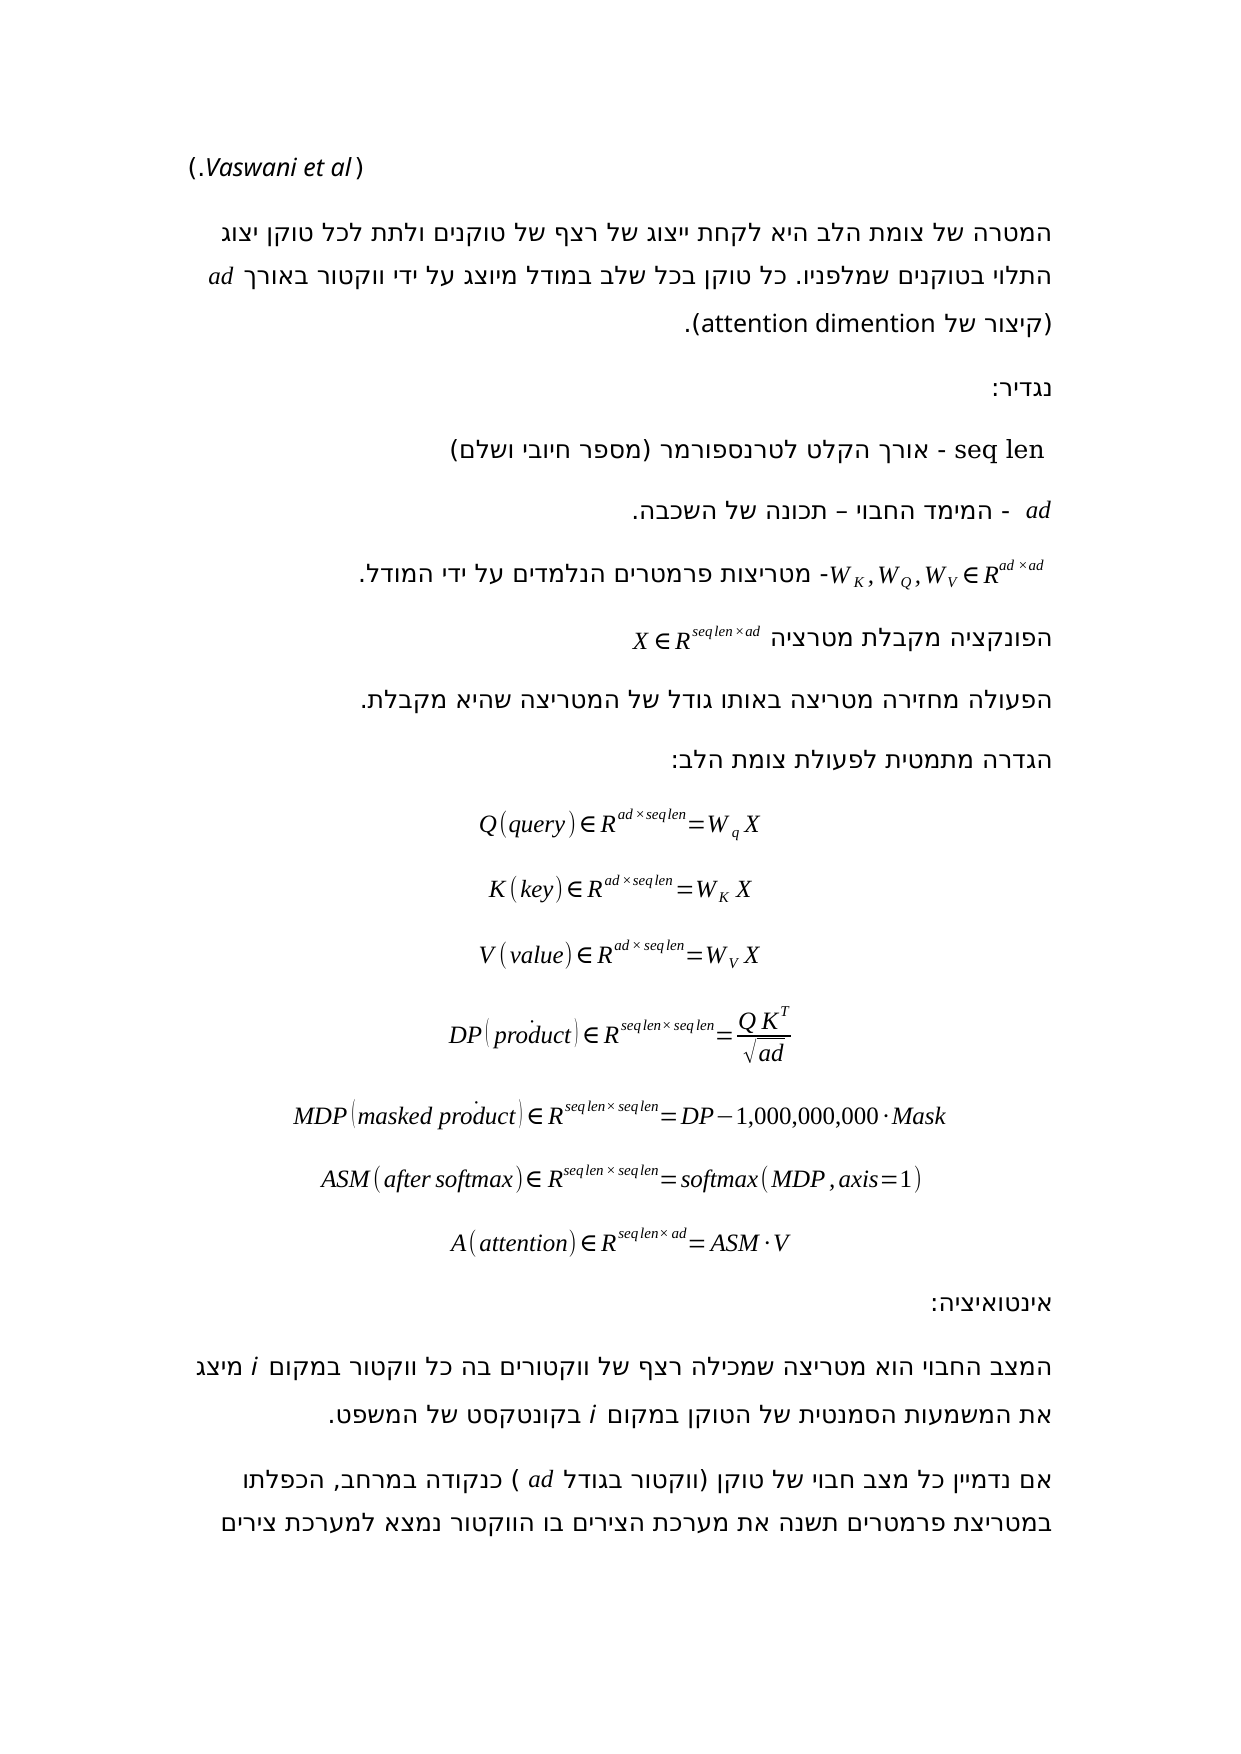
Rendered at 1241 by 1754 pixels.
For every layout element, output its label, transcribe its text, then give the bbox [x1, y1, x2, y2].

text הפונקציה מקבלת מטרציה [187, 623, 1053, 654]
text נגדיר: [187, 373, 1053, 402]
text - מטריצות פרמטרים הנלמדים על ידי המודל. [187, 556, 1053, 591]
text המצב החבוי הוא מטריצה שמכילה רצף של ווקטורים בה כל ווקטור במקום i מיצג את המשמעות הסמנטית של הטוקן במקום i בקונטקסט של המשפט. [187, 1348, 1053, 1431]
text (Vaswani et al.) [187, 150, 1053, 184]
text המטרה של צומת הלב היא לקחת ייצוג של רצף של טוקנים ולתת לכל טוקן יצוג התלוי בטוקנים שמלפניו. כל טוקן בכל שלב במודל מיוצג על ידי ווקטור באורך (קיצור של attention dimention). [187, 218, 1053, 339]
text הפעולה מחזירה מטריצה באותו גודל של המטריצה שהיא מקבלת. [187, 685, 1053, 714]
text הגדרה מתמטית לפעולת צומת הלב: [187, 745, 1053, 774]
text seq len - אורך הקלט לטרנספורמר (מספר חיובי ושלם) [187, 433, 1053, 464]
text - המימד החבוי – תכונה של השכבה. [187, 496, 1053, 525]
text אינטואיציה: [187, 1288, 1053, 1317]
